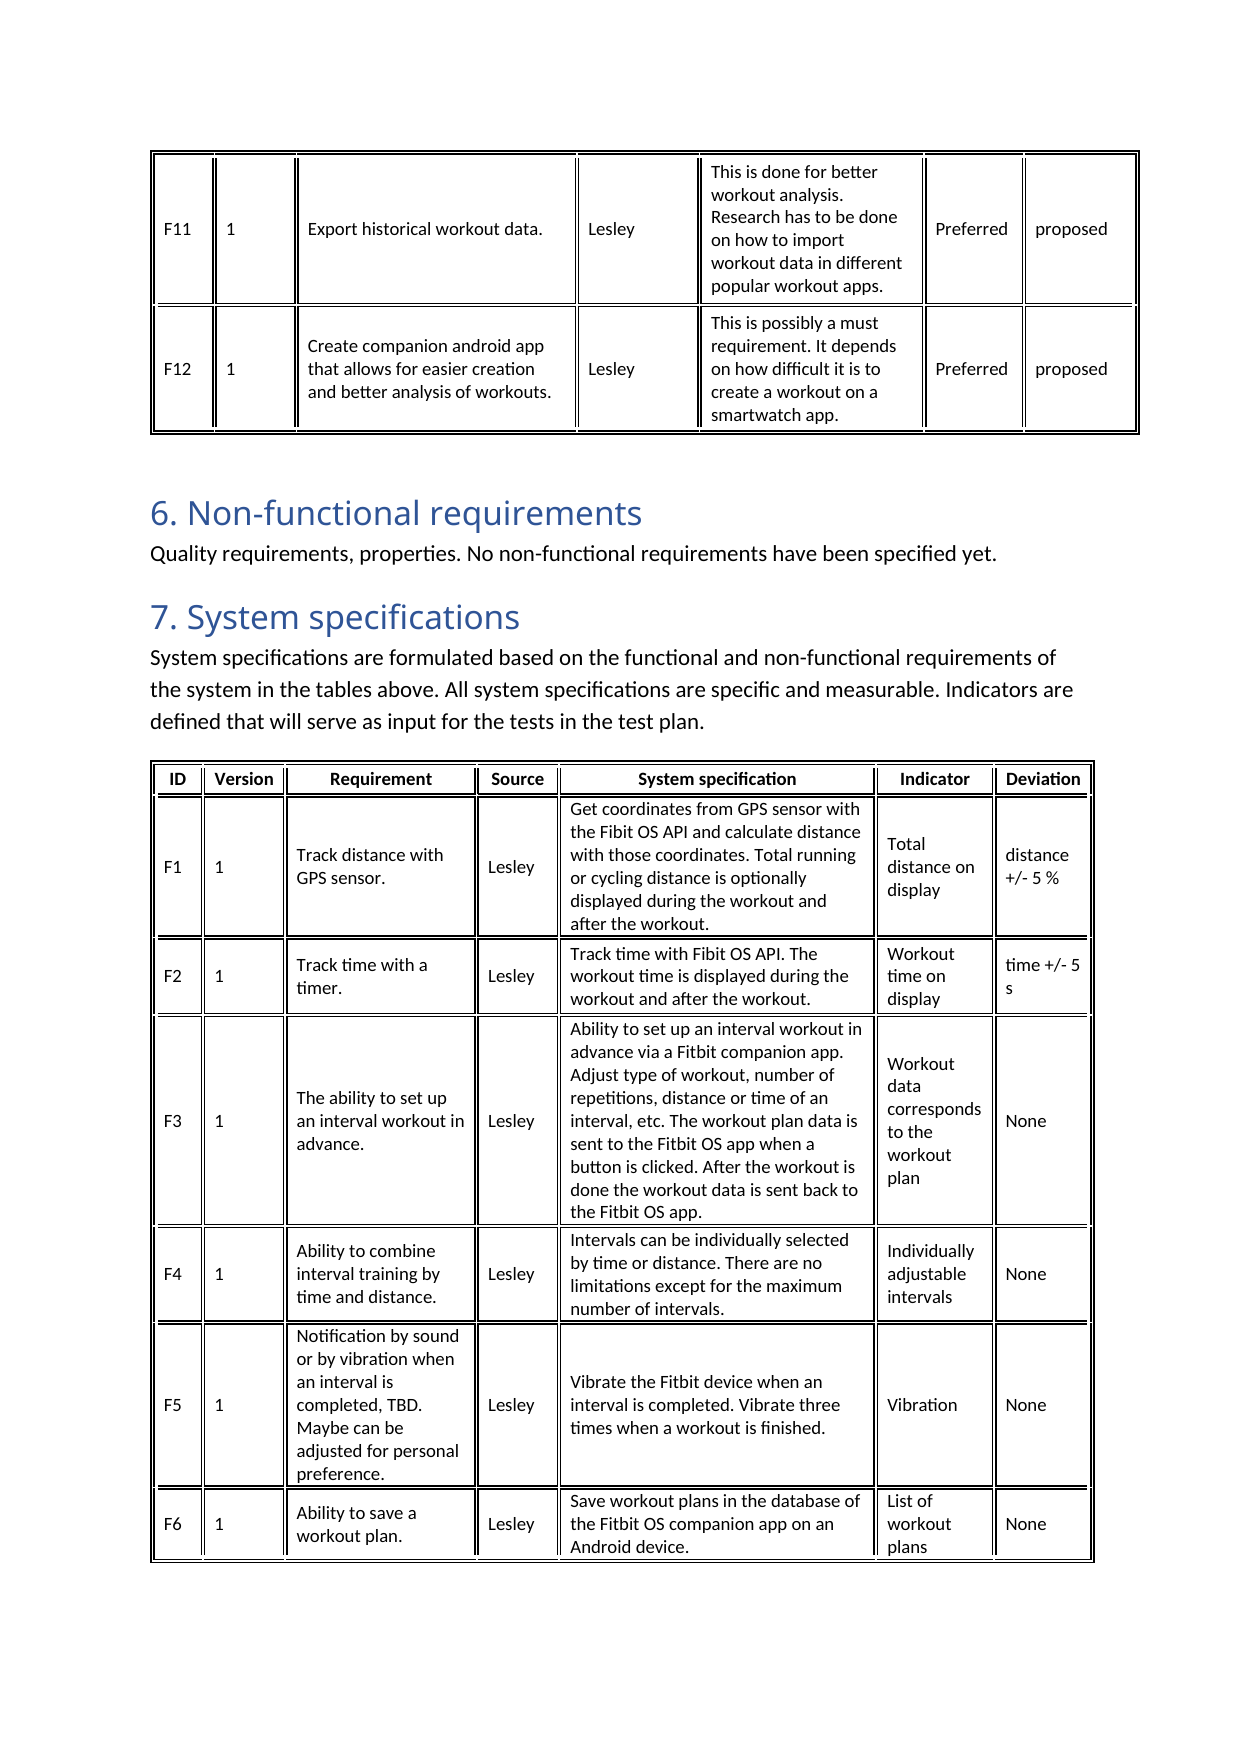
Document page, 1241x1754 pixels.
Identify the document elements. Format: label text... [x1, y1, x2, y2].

table_cell Lesley [479, 1325, 557, 1485]
table_cell time +/- 5 s [994, 935, 1092, 1013]
table_header Deviation [994, 762, 1092, 793]
table_cell Track time with a timer. [288, 940, 474, 1013]
table_cell Lesley [479, 1228, 557, 1320]
table_header ID [152, 762, 203, 793]
table_cell Lesley [479, 798, 557, 935]
table_cell 1 [205, 1325, 283, 1485]
table_cell F1 [152, 793, 203, 935]
subtitle 7. System specifications [150, 594, 1090, 639]
table_cell 1 [205, 1228, 283, 1320]
table_cell Preferred [924, 303, 1024, 430]
table_cell Ability to combine interval training by time and distance. [288, 1228, 474, 1320]
table_cell distance +/- 5 % [994, 793, 1092, 935]
table_cell None [994, 1485, 1092, 1558]
table_cell F2 [152, 935, 203, 1013]
table_cell proposed [1024, 303, 1138, 430]
table_cell Get coordinates from GPS sensor with the Fibit OS API and calculate distance with those coordinates. Total running or cycling distance is optionally displayed during the workout and after the workout. [561, 798, 873, 935]
table_cell Track time with Fibit OS API. The workout time is displayed during the workout and after the workout. [561, 940, 873, 1013]
table_cell Lesley [479, 940, 557, 1013]
table_cell 1 [214, 152, 296, 302]
table_cell proposed [1024, 154, 1135, 302]
table_header Indicator [876, 762, 994, 793]
table_cell Lesley [477, 1485, 559, 1558]
table_cell F5 [152, 1320, 203, 1485]
table_cell 1 [205, 1017, 283, 1223]
table_cell Ability to set up an interval workout in advance via a Fitbit companion app. Adjust type of workout, number of repetitions, distance or time of an interval, etc. The workout plan data is sent to the Fitbit OS app when a button is clicked. After the workout is done the workout data is sent back to the Fitbit OS app. [561, 1017, 873, 1223]
table_cell List of workout plans [876, 1485, 994, 1558]
table_cell Lesley [577, 307, 699, 430]
table_cell F12 [152, 303, 214, 430]
table_cell 1 [205, 798, 283, 935]
table_cell Lesley [577, 154, 699, 302]
table_cell This is possibly a must requirement. It depends on how difficult it is to create a workout on a smartwatch app. [700, 303, 924, 430]
table_cell F11 [155, 155, 214, 302]
text System specifications are formulated based on the functional and non-functional requirements of the system in the tables above. All system specifications are specific and measurable. Indicators are defined that will serve as input for the tests in the test plan. [150, 643, 1090, 735]
table_cell Ability to save a workout plan. [285, 1485, 477, 1558]
text Quality requirements, properties. No non-functional requirements have been specified yet. [150, 539, 1090, 567]
table_cell Create companion android app that allows for easier creation and better analysis of workouts. [296, 303, 577, 430]
table_cell Workout data corresponds to the workout plan [878, 1017, 992, 1223]
table_header Requirement [285, 762, 477, 793]
table_cell Preferred [924, 152, 1024, 302]
table_cell Total distance on display [878, 798, 992, 935]
table_cell None [994, 1013, 1092, 1223]
table_cell F3 [152, 1013, 203, 1223]
table_cell F4 [152, 1224, 203, 1320]
table_cell Individually adjustable intervals [878, 1228, 992, 1320]
table_cell The ability to set up an interval workout in advance. [288, 1017, 474, 1223]
table_cell Notification by sound or by vibration when an interval is completed, TBD. Maybe can be adjusted for personal preference. [288, 1325, 474, 1485]
table_cell Track distance with GPS sensor. [288, 798, 474, 935]
table_cell None [994, 1224, 1092, 1320]
table_cell Export historical workout data. [296, 152, 577, 302]
table_header Version [203, 762, 285, 793]
table_header System specification [559, 762, 876, 793]
table_header Source [477, 762, 559, 793]
table_cell 1 [203, 1485, 285, 1558]
table_cell Lesley [479, 1017, 557, 1223]
table_cell This is done for better workout analysis. Research has to be done on how to import workout data in different popular workout apps. [700, 152, 924, 302]
table_cell Save workout plans in the database of the Fitbit OS companion app on an Android device. [559, 1485, 876, 1558]
table_cell Workout time on display [878, 940, 992, 1013]
table_cell None [994, 1320, 1092, 1485]
table_cell 1 [214, 303, 296, 430]
table_cell Intervals can be individually selected by time or distance. There are no limitations except for the maximum number of intervals. [561, 1228, 873, 1320]
table_cell Vibrate the Fitbit device when an interval is completed. Vibrate three times when a workout is finished. [561, 1325, 873, 1485]
table_cell Vibration [878, 1325, 992, 1485]
table_cell F6 [152, 1485, 203, 1558]
subtitle 6. Non-functional requirements [150, 490, 1090, 535]
table_cell 1 [205, 940, 283, 1013]
